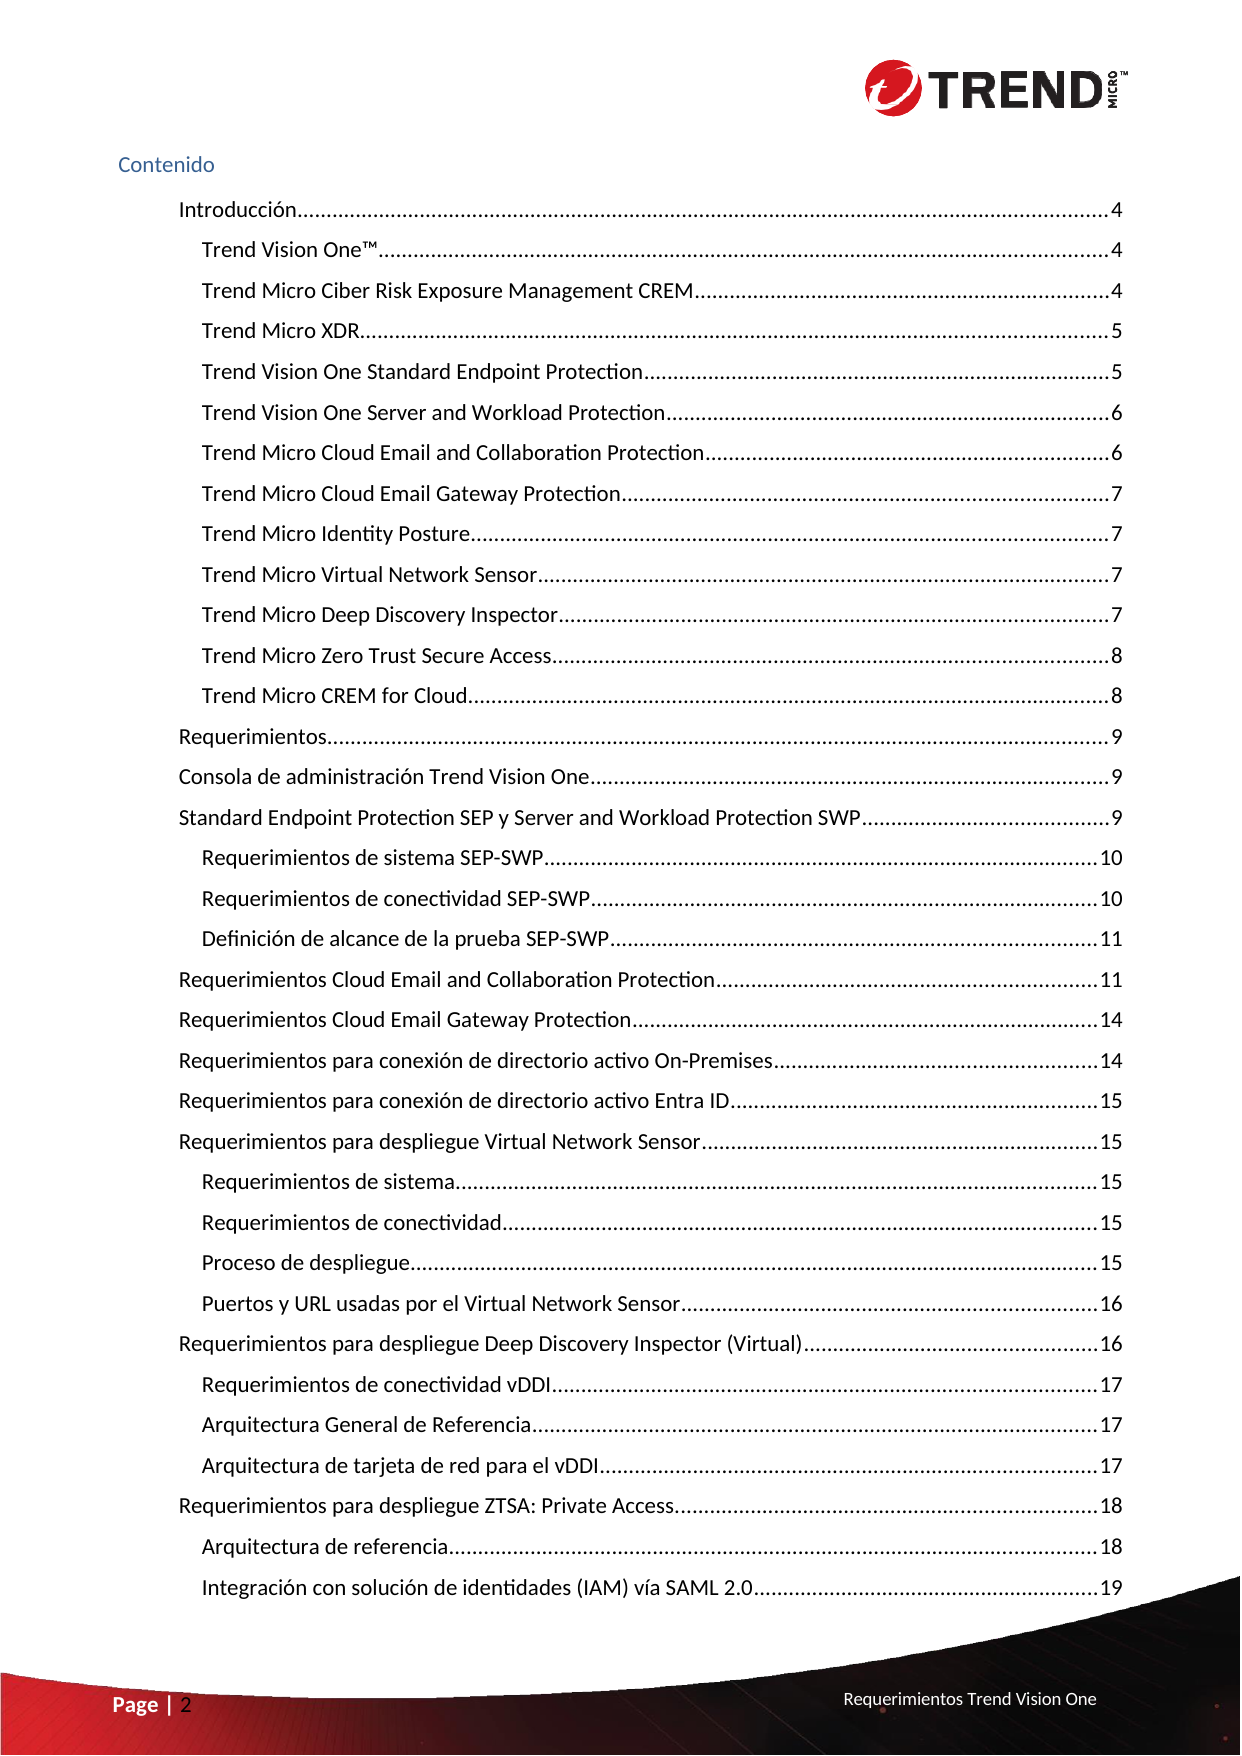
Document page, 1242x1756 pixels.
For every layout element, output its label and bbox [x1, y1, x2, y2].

picture [963, 72, 995, 108]
picture [0, 1575, 1240, 1755]
picture [869, 66, 918, 110]
picture [1033, 71, 1064, 108]
picture [1071, 71, 1102, 108]
